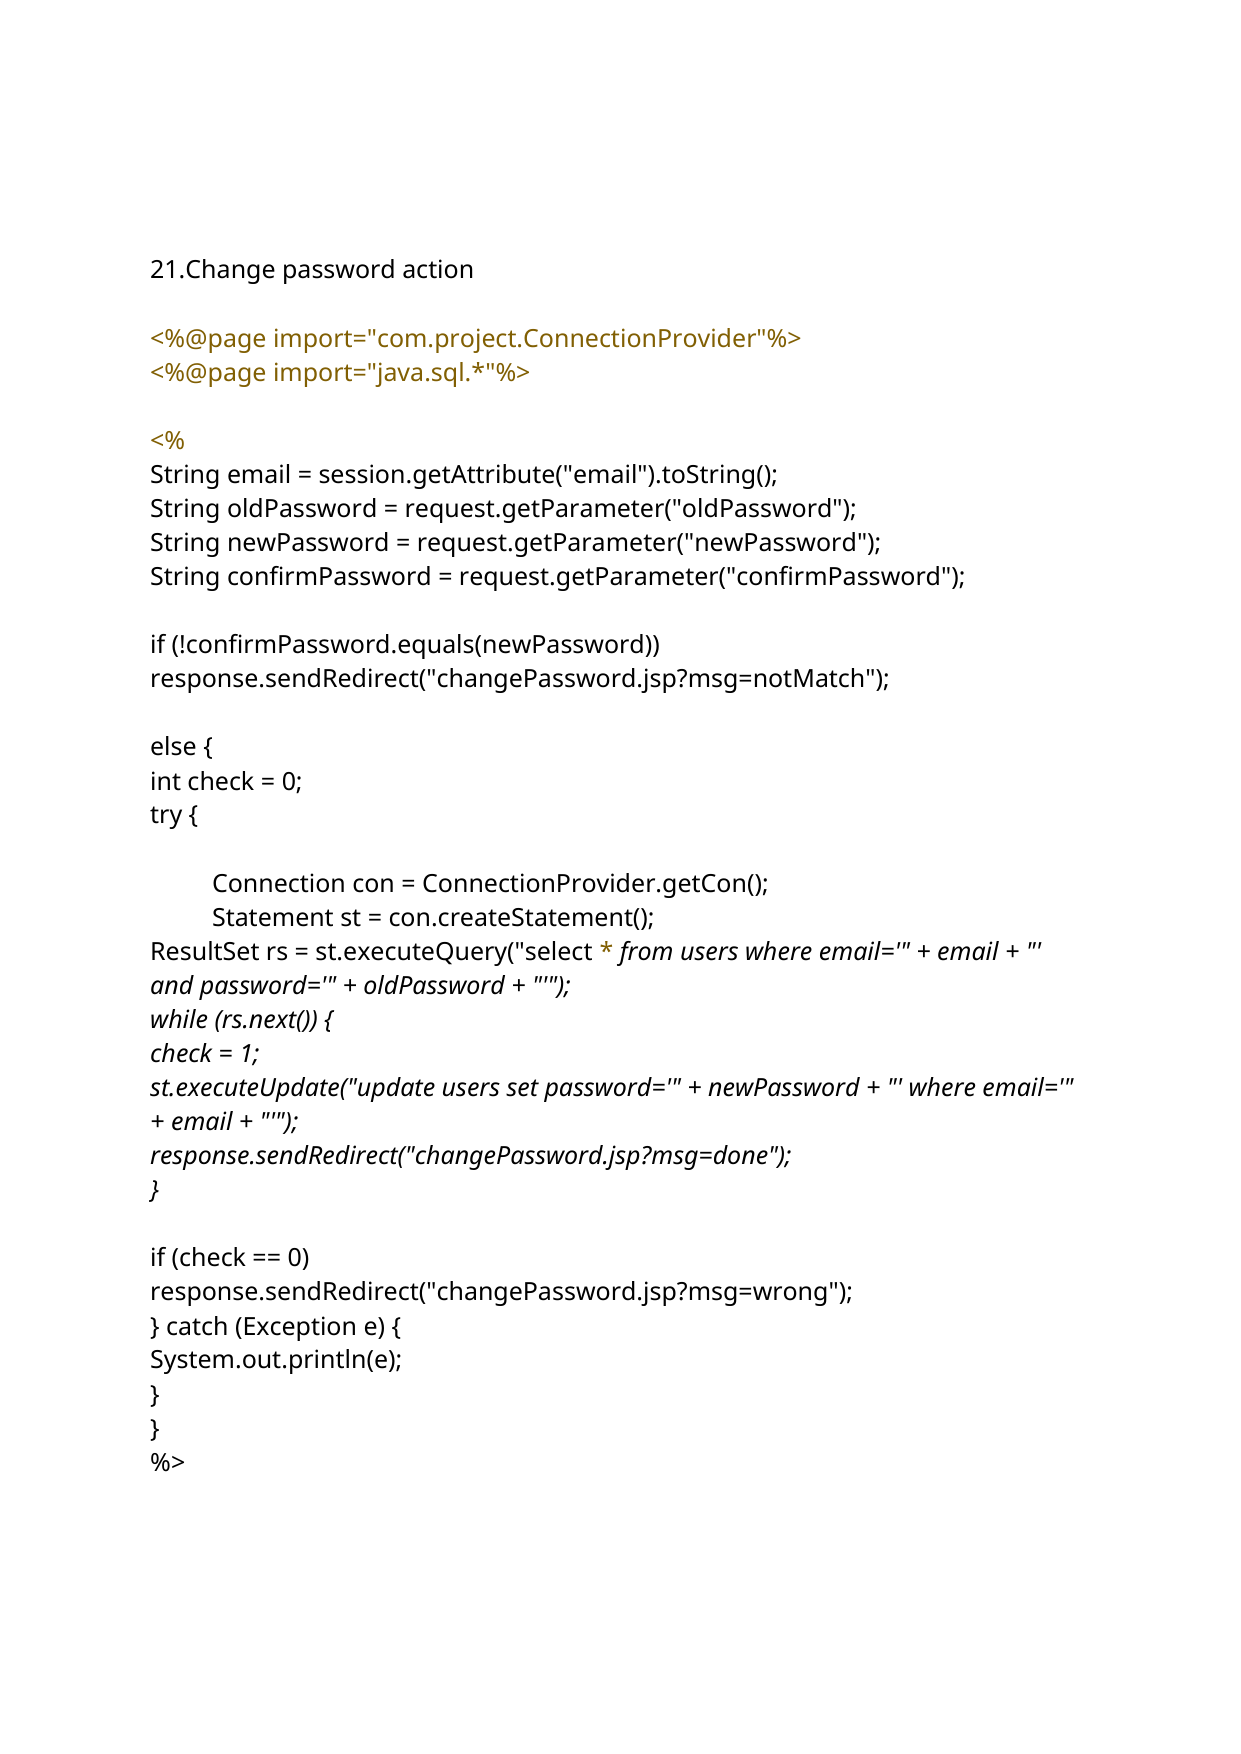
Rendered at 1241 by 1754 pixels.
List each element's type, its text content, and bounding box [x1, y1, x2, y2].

text %> [150, 1444, 1090, 1478]
text Statement st = con.createStatement(); [150, 899, 1090, 933]
text response.sendRedirect("changePassword.jsp?msg=wrong"); [150, 1274, 1090, 1308]
text String email = session.getAttribute("email").toString(); [150, 457, 1090, 491]
text String confirmPassword = request.getParameter("confirmPassword"); [150, 559, 1090, 593]
text int check = 0; [150, 763, 1090, 797]
text try { [150, 797, 1090, 831]
text 21.Change password action [150, 252, 1090, 286]
text } catch (Exception e) { [150, 1308, 1090, 1342]
text check = 1; [150, 1036, 1090, 1070]
text while (rs.next()) { [150, 1002, 1090, 1036]
text } [150, 1410, 1090, 1444]
text } [150, 1172, 1090, 1206]
text Connection con = ConnectionProvider.getCon(); [150, 865, 1090, 899]
text else { [150, 729, 1090, 763]
text response.sendRedirect("changePassword.jsp?msg=done"); [150, 1138, 1090, 1172]
text System.out.println(e); [150, 1342, 1090, 1376]
text if (check == 0) [150, 1240, 1090, 1274]
text st.executeUpdate("update users set password='" + newPassword + "' where email='" + email + "'"); [150, 1070, 1090, 1138]
text String oldPassword = request.getParameter("oldPassword"); [150, 491, 1090, 525]
text response.sendRedirect("changePassword.jsp?msg=notMatch"); [150, 661, 1090, 695]
text <%@page import="java.sql.*"%> [150, 354, 1090, 388]
text <%@page import="com.project.ConnectionProvider"%> [150, 320, 1090, 354]
text ResultSet rs = st.executeQuery("select * from users where email='" + email + "' and password='" + oldPassword + "'"); [150, 933, 1090, 1002]
text String newPassword = request.getParameter("newPassword"); [150, 525, 1090, 559]
text <% [150, 422, 1090, 457]
text } [150, 1376, 1090, 1410]
text if (!confirmPassword.equals(newPassword)) [150, 627, 1090, 661]
